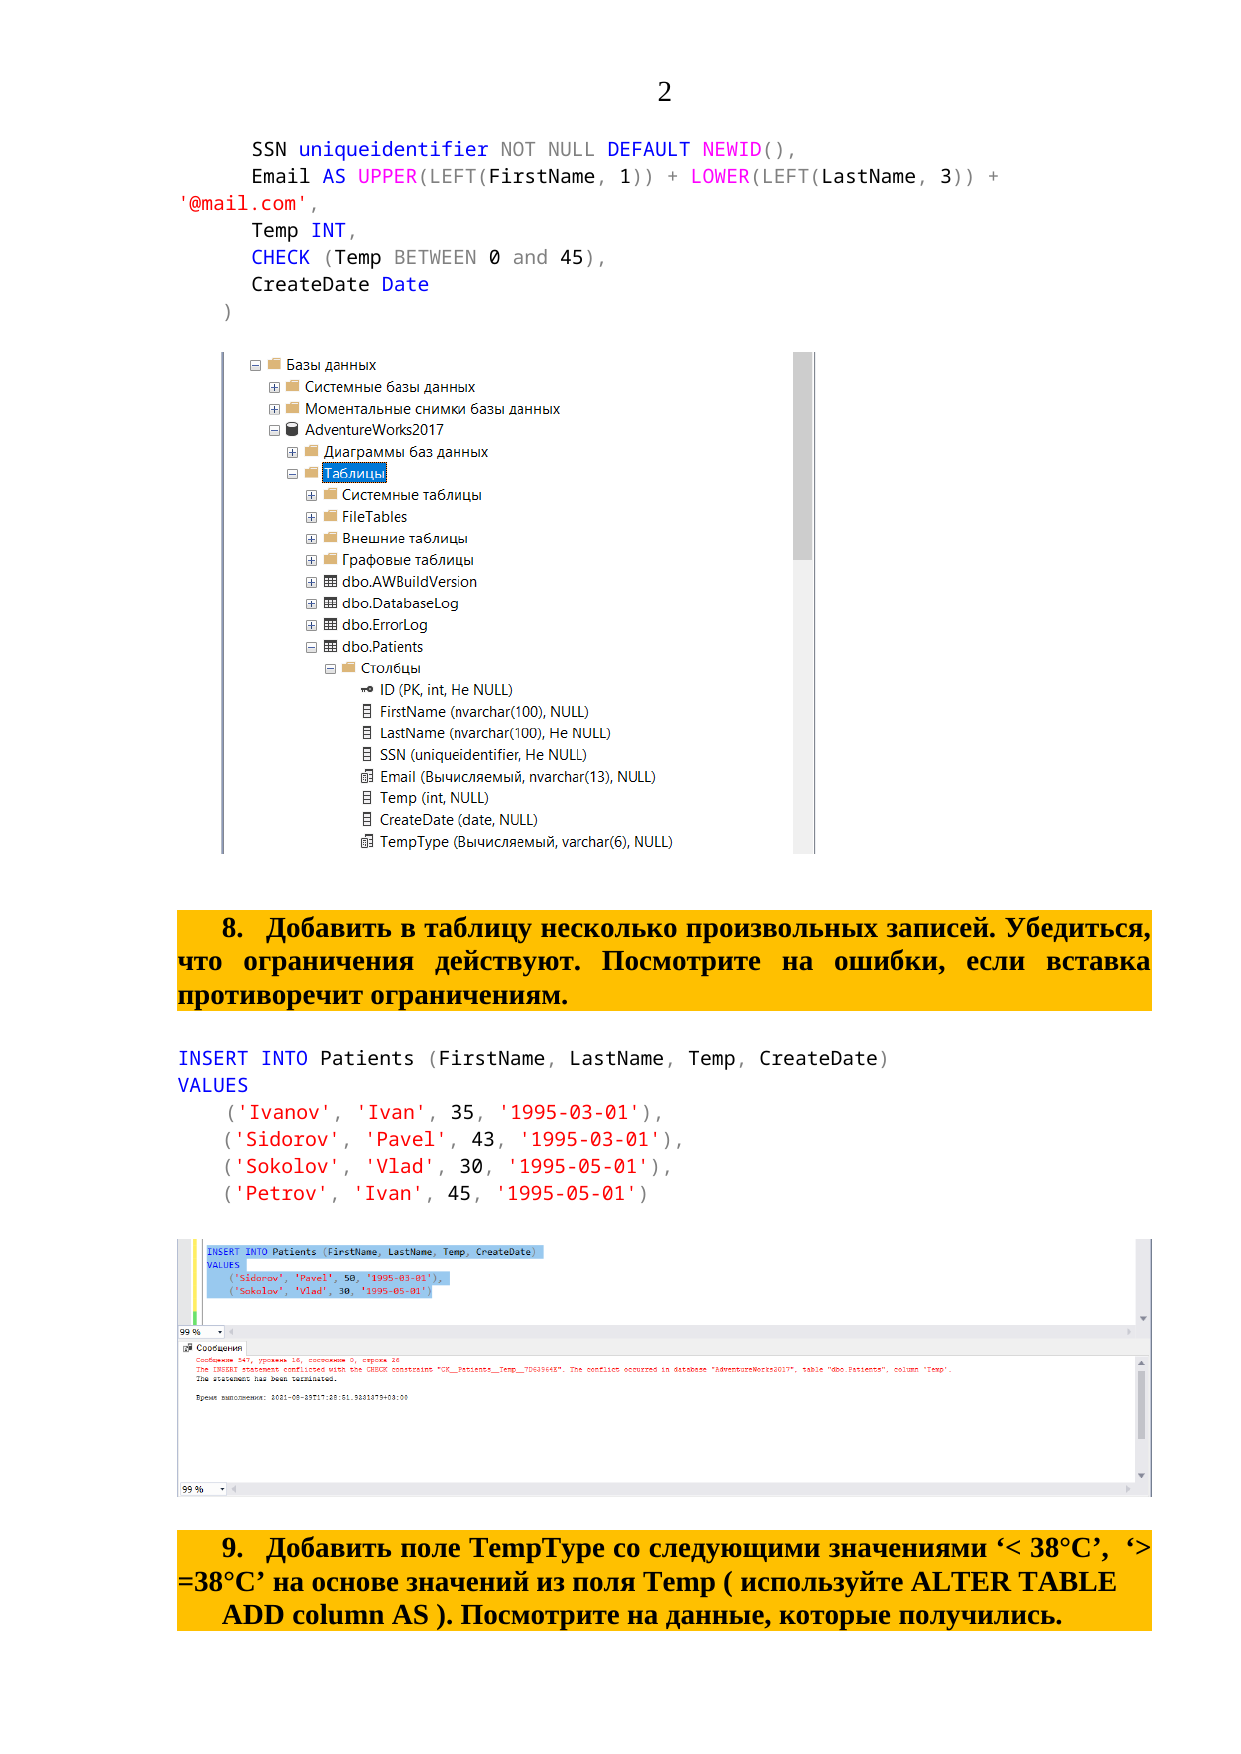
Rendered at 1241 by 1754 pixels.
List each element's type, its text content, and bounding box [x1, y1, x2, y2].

text ('Sidorov', 'Pavel', 43, '1995-03-01'), [177, 1125, 1152, 1152]
text VALUES [177, 1071, 1152, 1098]
list Добавить поле TempType со следующими значениями ‘< 38°C’, ‘> =38°C’ на основе значений из поля Temp ( используйте ALTER TABLE [177, 1530, 1152, 1597]
text SSN uniqueidentifier NOT NULL DEFAULT NEWID(), [177, 135, 1152, 162]
text CreateDate Date [177, 270, 1152, 297]
text ) [177, 297, 1152, 324]
list ('Sokolov', 'Vlad', 30, '1995-05-01'), [222, 1152, 1152, 1179]
picture [177, 1239, 1152, 1497]
text ADD column AS ). Посмотрите на данные, которые получились. [177, 1597, 1152, 1631]
text Temp INT, [177, 216, 1152, 243]
text CHECK (Temp BETWEEN 0 and 45), [177, 243, 1152, 270]
list Добавить в таблицу несколько произвольных записей. Убедиться, что ограничения действуют. Посмотрите на ошибки, если вставка противоречит ограничениям. [177, 910, 1152, 1011]
text ('Ivanov', 'Ivan', 35, '1995-03-01'), [177, 1098, 1152, 1125]
list ('Petrov', 'Ivan', 45, '1995-05-01') [222, 1179, 1152, 1206]
picture [221, 352, 816, 854]
text Email AS UPPER(LEFT(FirstName, 1)) + LOWER(LEFT(LastName, 3)) + '@mail.com', [177, 162, 1152, 216]
text INSERT INTO Patients (FirstName, LastName, Temp, CreateDate) [177, 1044, 1152, 1071]
